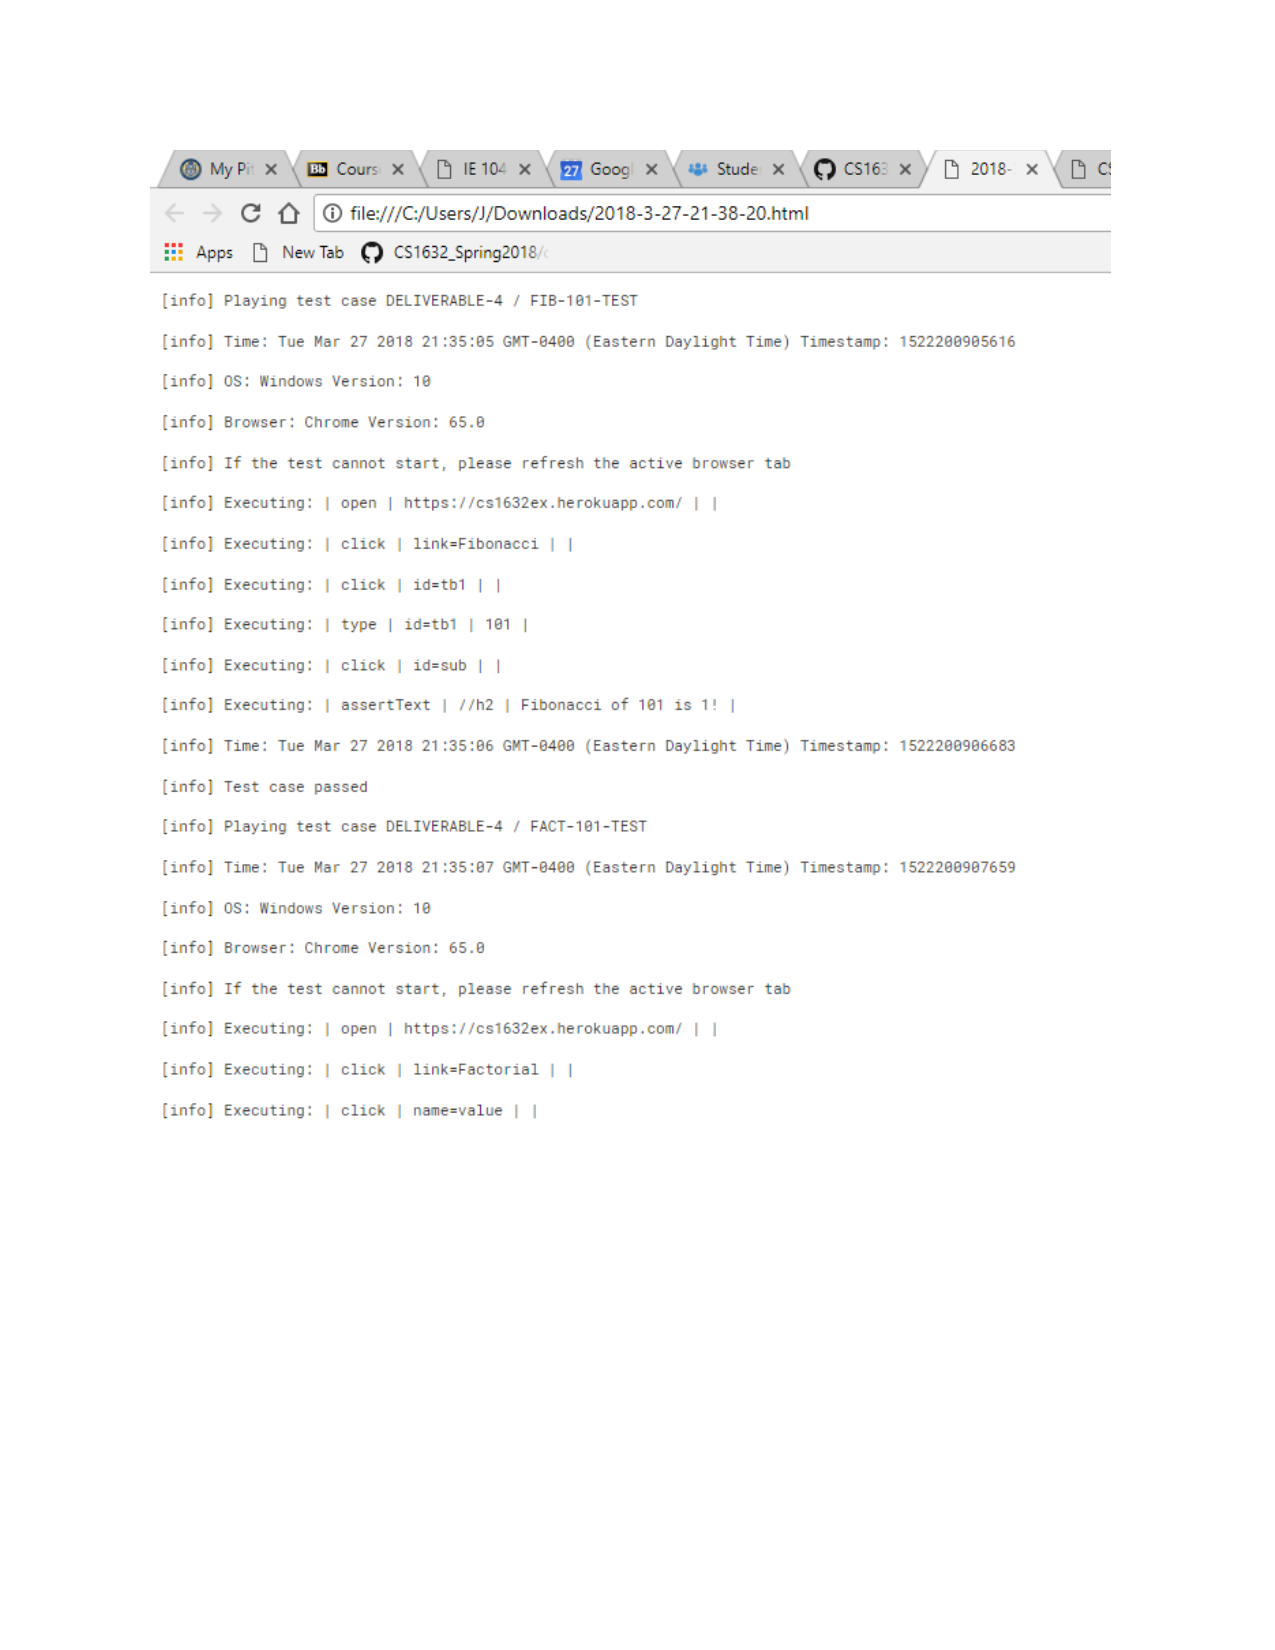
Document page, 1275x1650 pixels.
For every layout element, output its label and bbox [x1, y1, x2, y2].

picture [150, 150, 1111, 1143]
